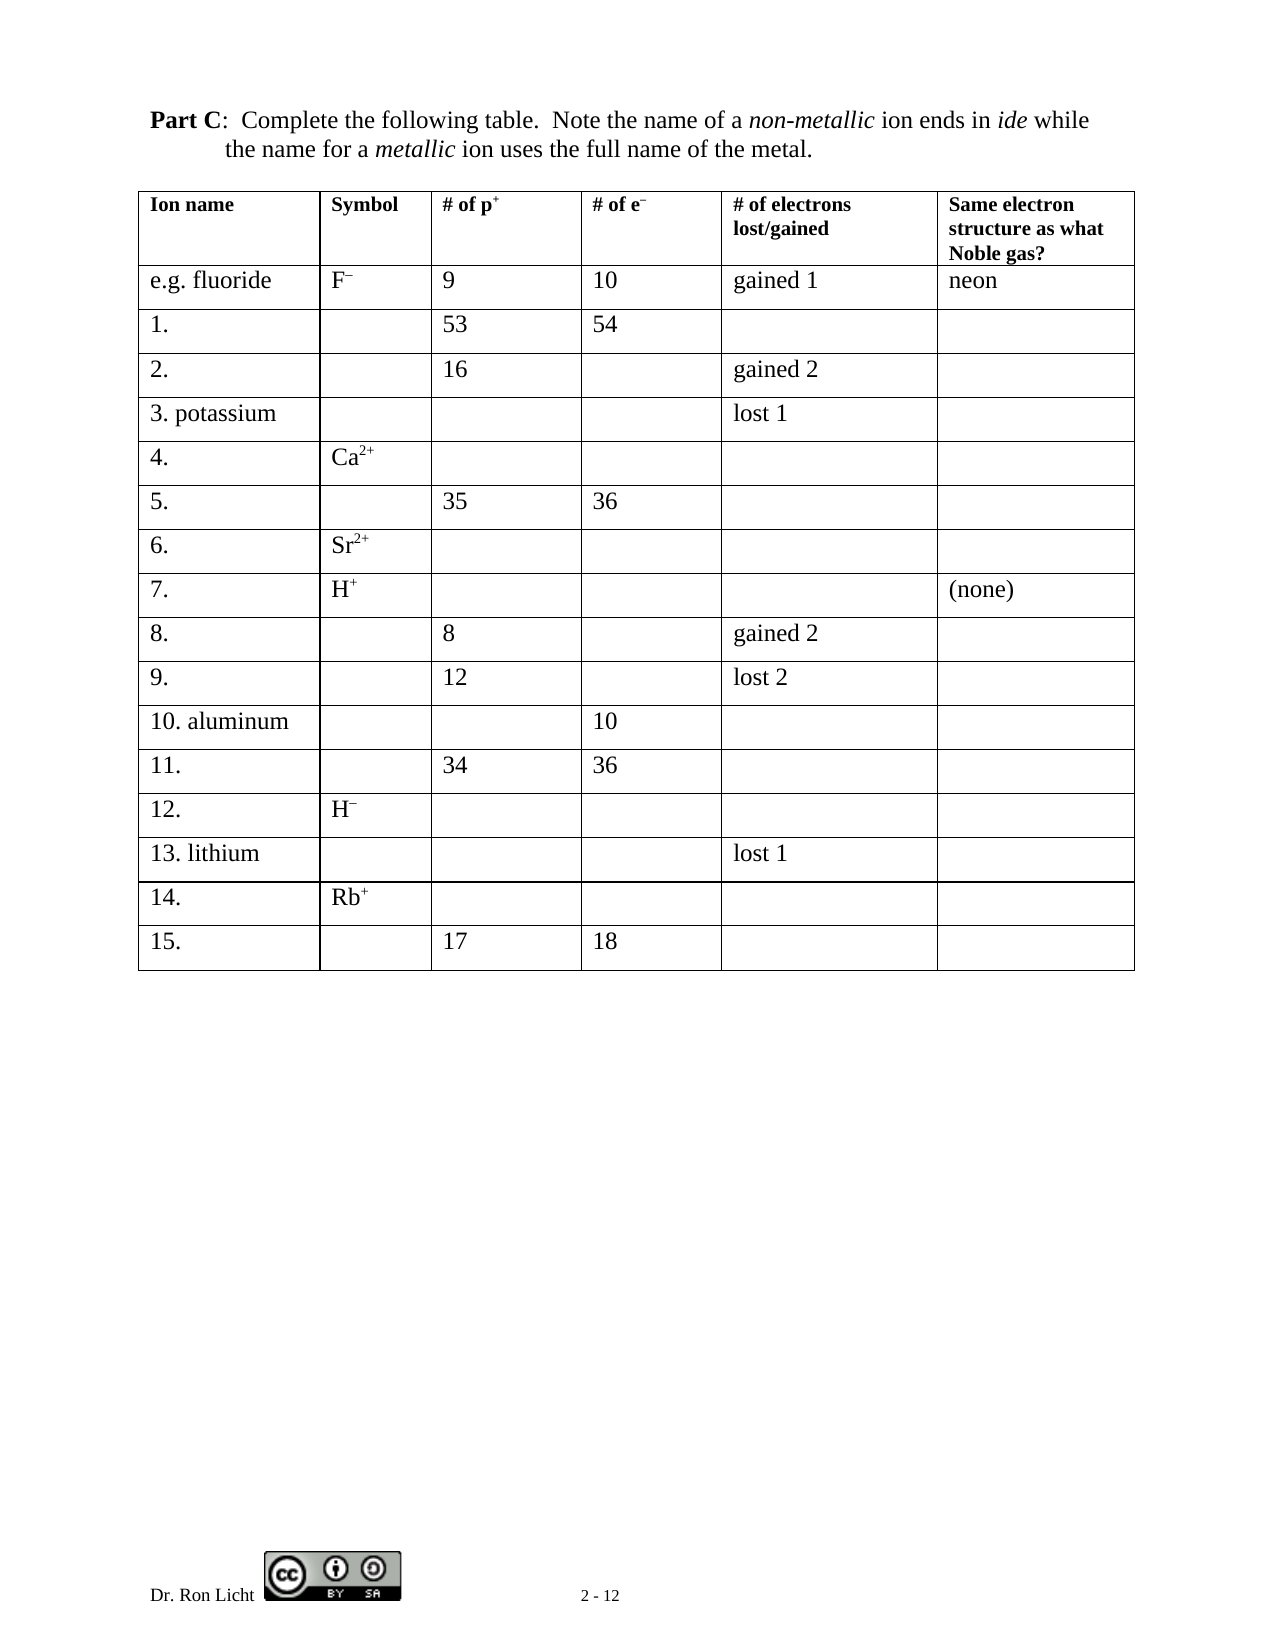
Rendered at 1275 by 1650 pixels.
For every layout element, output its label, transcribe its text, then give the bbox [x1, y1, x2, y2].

table_cell [432, 574, 581, 617]
table_cell 13. lithium [139, 838, 319, 881]
table_cell [582, 530, 721, 573]
table_cell Sr2+ [321, 530, 431, 573]
table_cell [432, 883, 581, 925]
table_cell [432, 530, 581, 573]
table_cell 8 [432, 618, 581, 661]
table_cell [321, 706, 431, 749]
table_cell [722, 750, 937, 793]
table_cell [722, 794, 937, 837]
table_cell [938, 926, 1134, 969]
table_cell [432, 398, 581, 441]
table_cell 35 [432, 486, 581, 529]
table_cell Ca2+ [321, 442, 431, 485]
table_cell 5. [139, 486, 319, 529]
table_cell [938, 838, 1134, 881]
table_cell [938, 883, 1134, 925]
table_cell 15. [139, 926, 319, 969]
table_cell [321, 618, 431, 661]
table_cell 10 [582, 706, 721, 749]
table_cell (none) [938, 574, 1134, 617]
table_cell 9 [432, 266, 581, 308]
table_cell [938, 354, 1134, 397]
table_cell [582, 398, 721, 441]
table_cell [582, 794, 721, 837]
table_cell 18 [582, 926, 721, 969]
table_cell [321, 398, 431, 441]
table_cell H– [321, 794, 431, 837]
table_cell [938, 794, 1134, 837]
table_cell [938, 486, 1134, 529]
table_cell [722, 706, 937, 749]
table_cell 36 [582, 750, 721, 793]
table_cell 2. [139, 354, 319, 397]
table_cell [938, 618, 1134, 661]
table_cell 9. [139, 662, 319, 705]
table_cell [432, 442, 581, 485]
table_cell [722, 486, 937, 529]
table_header # of p+ [432, 192, 581, 264]
table_cell gained 2 [722, 618, 937, 661]
table_cell gained 2 [722, 354, 937, 397]
table_cell [722, 442, 937, 485]
table_cell [582, 618, 721, 661]
table_cell neon [938, 266, 1134, 308]
table_cell [938, 706, 1134, 749]
table_cell [321, 750, 431, 793]
table_cell [582, 662, 721, 705]
table_cell [582, 574, 721, 617]
table_cell F– [321, 266, 431, 308]
table_cell [938, 398, 1134, 441]
table_cell [938, 750, 1134, 793]
table_cell [321, 926, 431, 969]
table_cell 8. [139, 618, 319, 661]
table_cell 16 [432, 354, 581, 397]
table_cell lost 1 [722, 398, 937, 441]
table_cell 12. [139, 794, 319, 837]
table_cell 3. potassium [139, 398, 319, 441]
table_cell [321, 310, 431, 353]
table_cell e.g. fluoride [139, 266, 319, 308]
table_cell 4. [139, 442, 319, 485]
table_cell lost 1 [722, 838, 937, 881]
table_cell Rb+ [321, 883, 431, 925]
table_cell [722, 310, 937, 353]
table_cell [582, 354, 721, 397]
table_cell [321, 354, 431, 397]
table_cell [722, 926, 937, 969]
table_header Symbol [321, 192, 431, 264]
table_cell [321, 838, 431, 881]
text Part C: Complete the following table. Note the name of a non-metallic ion ends in ide while the name for a metallic ion uses the full name of the metal. [150, 105, 1125, 162]
table_cell gained 1 [722, 266, 937, 308]
table_cell 36 [582, 486, 721, 529]
table_cell 10. aluminum [139, 706, 319, 749]
table_cell [432, 706, 581, 749]
table_cell H+ [321, 574, 431, 617]
table_cell 11. [139, 750, 319, 793]
table_cell [938, 662, 1134, 705]
table_cell [321, 486, 431, 529]
table_cell 6. [139, 530, 319, 573]
table_cell [321, 662, 431, 705]
table_cell 1. [139, 310, 319, 353]
table_cell 34 [432, 750, 581, 793]
table_cell [432, 838, 581, 881]
table_cell 12 [432, 662, 581, 705]
table_cell [722, 530, 937, 573]
table_cell 54 [582, 310, 721, 353]
table_header Ion name [139, 192, 319, 264]
table_header # of e– [582, 192, 721, 264]
table_cell 14. [139, 883, 319, 925]
table_cell [938, 530, 1134, 573]
table_cell 53 [432, 310, 581, 353]
table_cell [432, 794, 581, 837]
table_cell [582, 442, 721, 485]
table_cell [722, 883, 937, 925]
table_cell lost 2 [722, 662, 937, 705]
table_header # of electrons lost/gained [722, 192, 937, 264]
table_cell [938, 310, 1134, 353]
picture [264, 1551, 402, 1601]
table_cell 7. [139, 574, 319, 617]
table_cell [938, 442, 1134, 485]
table_cell 17 [432, 926, 581, 969]
table_cell [582, 883, 721, 925]
table_header Same electron structure as what Noble gas? [938, 192, 1134, 264]
table_cell [722, 574, 937, 617]
table_cell 10 [582, 266, 721, 308]
table_cell [582, 838, 721, 881]
